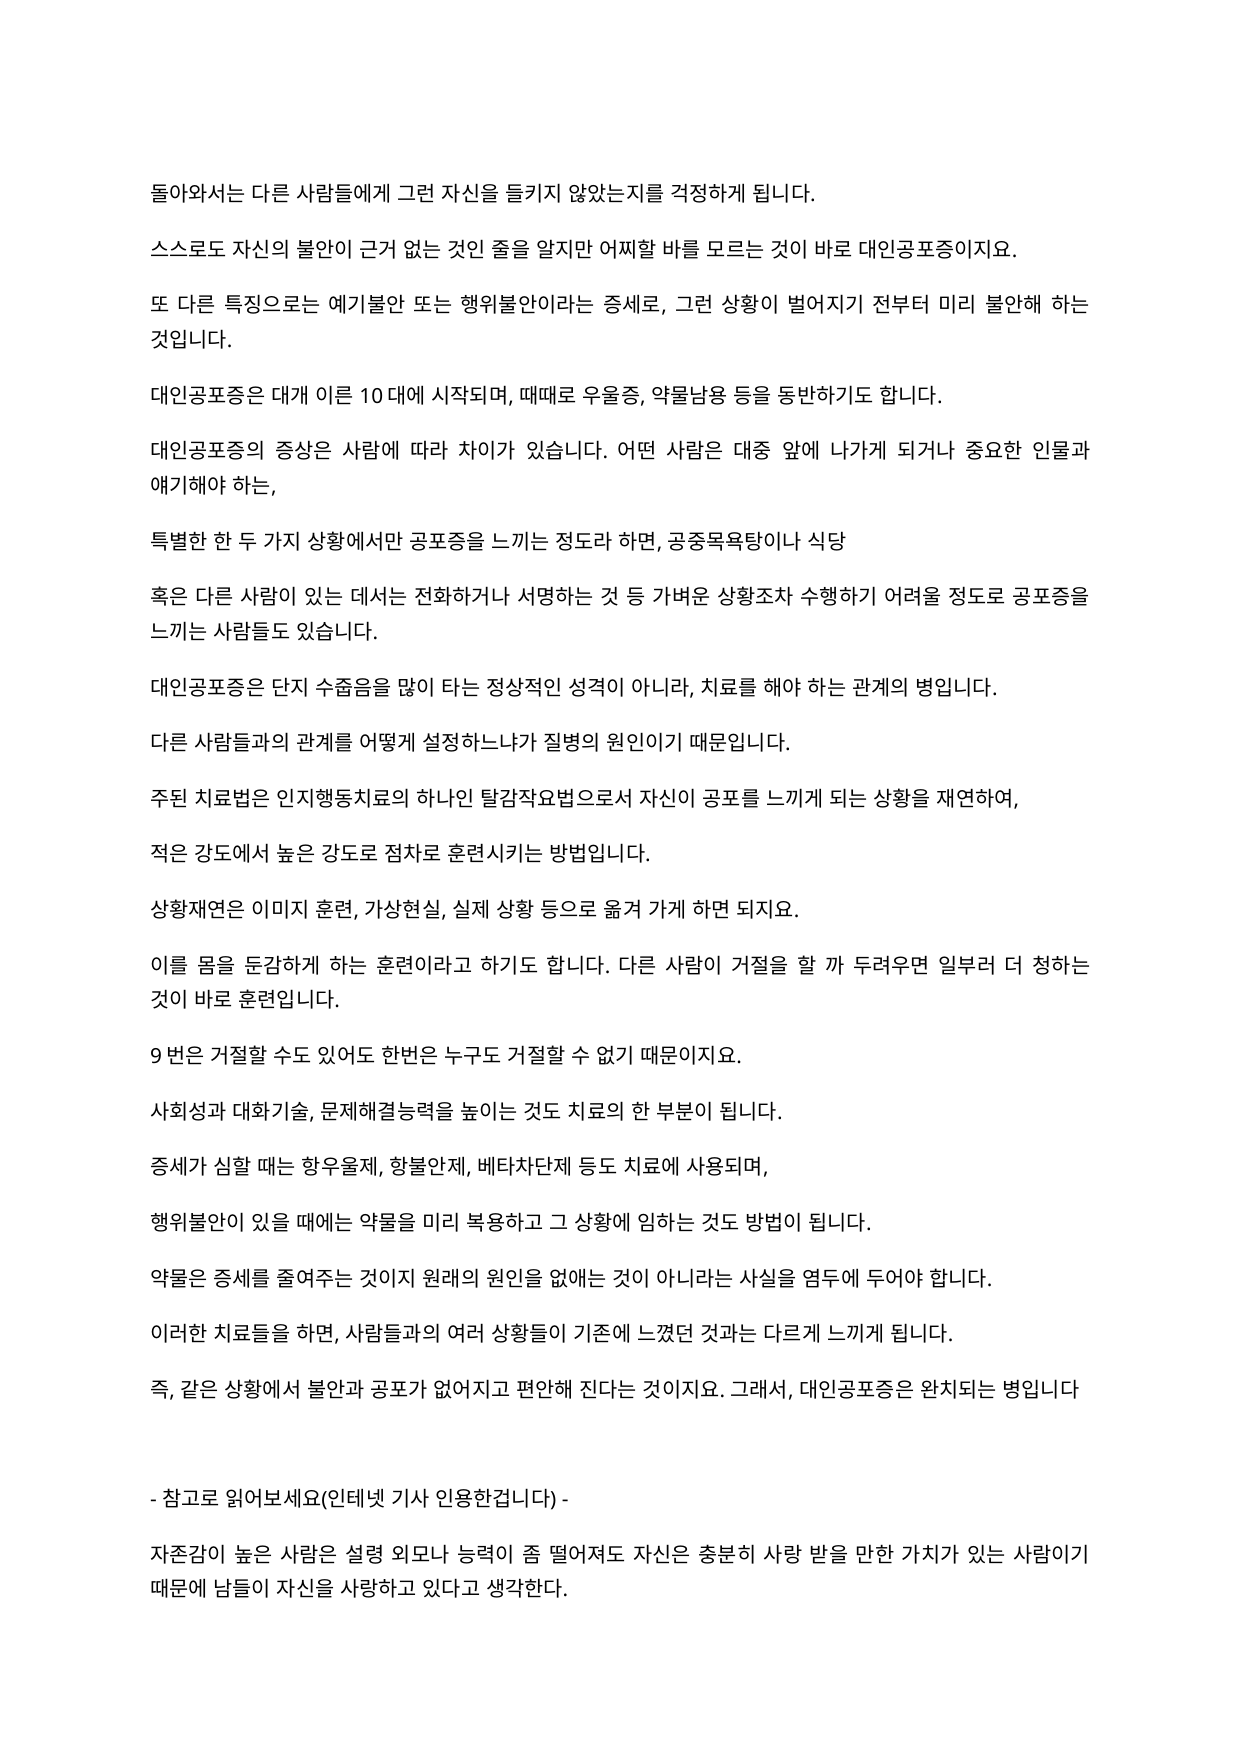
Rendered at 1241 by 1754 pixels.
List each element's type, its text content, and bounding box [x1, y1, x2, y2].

text 혹은 다른 사람이 있는 데서는 전화하거나 서명하는 것 등 가벼운 상황조차 수행하기 어려울 정도로 공포증을 느끼는 사람들도 있습니다. [150, 581, 1090, 646]
text 증세가 심할 때는 항우울제, 항불안제, 베타차단제 등도 치료에 사용되며, [150, 1151, 1090, 1181]
text 행위불안이 있을 때에는 약물을 미리 복용하고 그 상황에 임하는 것도 방법이 됩니다. [150, 1206, 1090, 1237]
text 즉, 같은 상황에서 불안과 공포가 없어지고 편안해 진다는 것이지요. 그래서, 대인공포증은 완치되는 병입니다 [150, 1373, 1090, 1403]
text 또 다른 특징으로는 예기불안 또는 행위불안이라는 증세로, 그런 상황이 벌어지기 전부터 미리 불안해 하는 것입니다. [150, 288, 1090, 353]
text 대인공포증은 단지 수줍음을 많이 타는 정상적인 성격이 아니라, 치료를 해야 하는 관계의 병입니다. [150, 671, 1090, 701]
text 자존감이 높은 사람은 설령 외모나 능력이 좀 떨어져도 자신은 충분히 사랑 받을 만한 가치가 있는 사람이기 때문에 남들이 자신을 사랑하고 있다고 생각한다. [150, 1538, 1090, 1603]
text 주된 치료법은 인지행동치료의 하나인 탈감작요법으로서 자신이 공포를 느끼게 되는 상황을 재연하여, [150, 782, 1090, 812]
text 특별한 한 두 가지 상황에서만 공포증을 느끼는 정도라 하면, 공중목욕탕이나 식당 [150, 525, 1090, 555]
text 돌아와서는 다른 사람들에게 그런 자신을 들키지 않았는지를 걱정하게 됩니다. [150, 177, 1090, 207]
text 스스로도 자신의 불안이 근거 없는 것인 줄을 알지만 어찌할 바를 모르는 것이 바로 대인공포증이지요. [150, 233, 1090, 263]
text 대인공포증의 증상은 사람에 따라 차이가 있습니다. 어떤 사람은 대중 앞에 나가게 되거나 중요한 인물과 얘기해야 하는, [150, 434, 1090, 499]
text 적은 강도에서 높은 강도로 점차로 훈련시키는 방법입니다. [150, 838, 1090, 868]
text - 참고로 읽어보세요(인테넷 기사 인용한겁니다) - [150, 1482, 1090, 1512]
text 대인공포증은 대개 이른 10대에 시작되며, 때때로 우울증, 약물남용 등을 동반하기도 합니다. [150, 379, 1090, 409]
text 이러한 치료들을 하면, 사람들과의 여러 상황들이 기존에 느꼈던 것과는 다르게 느끼게 됩니다. [150, 1317, 1090, 1348]
text 다른 사람들과의 관계를 어떻게 설정하느냐가 질병의 원인이기 때문입니다. [150, 726, 1090, 757]
text 사회성과 대화기술, 문제해결능력을 높이는 것도 치료의 한 부분이 됩니다. [150, 1095, 1090, 1125]
text 9번은 거절할 수도 있어도 한번은 누구도 거절할 수 없기 때문이지요. [150, 1039, 1090, 1070]
text 상황재연은 이미지 훈련, 가상현실, 실제 상황 등으로 옮겨 가게 하면 되지요. [150, 893, 1090, 924]
text 이를 몸을 둔감하게 하는 훈련이라고 하기도 합니다. 다른 사람이 거절을 할 까 두려우면 일부러 더 청하는 것이 바로 훈련입니다. [150, 949, 1090, 1014]
text 약물은 증세를 줄여주는 것이지 원래의 원인을 없애는 것이 아니라는 사실을 염두에 두어야 합니다. [150, 1262, 1090, 1292]
